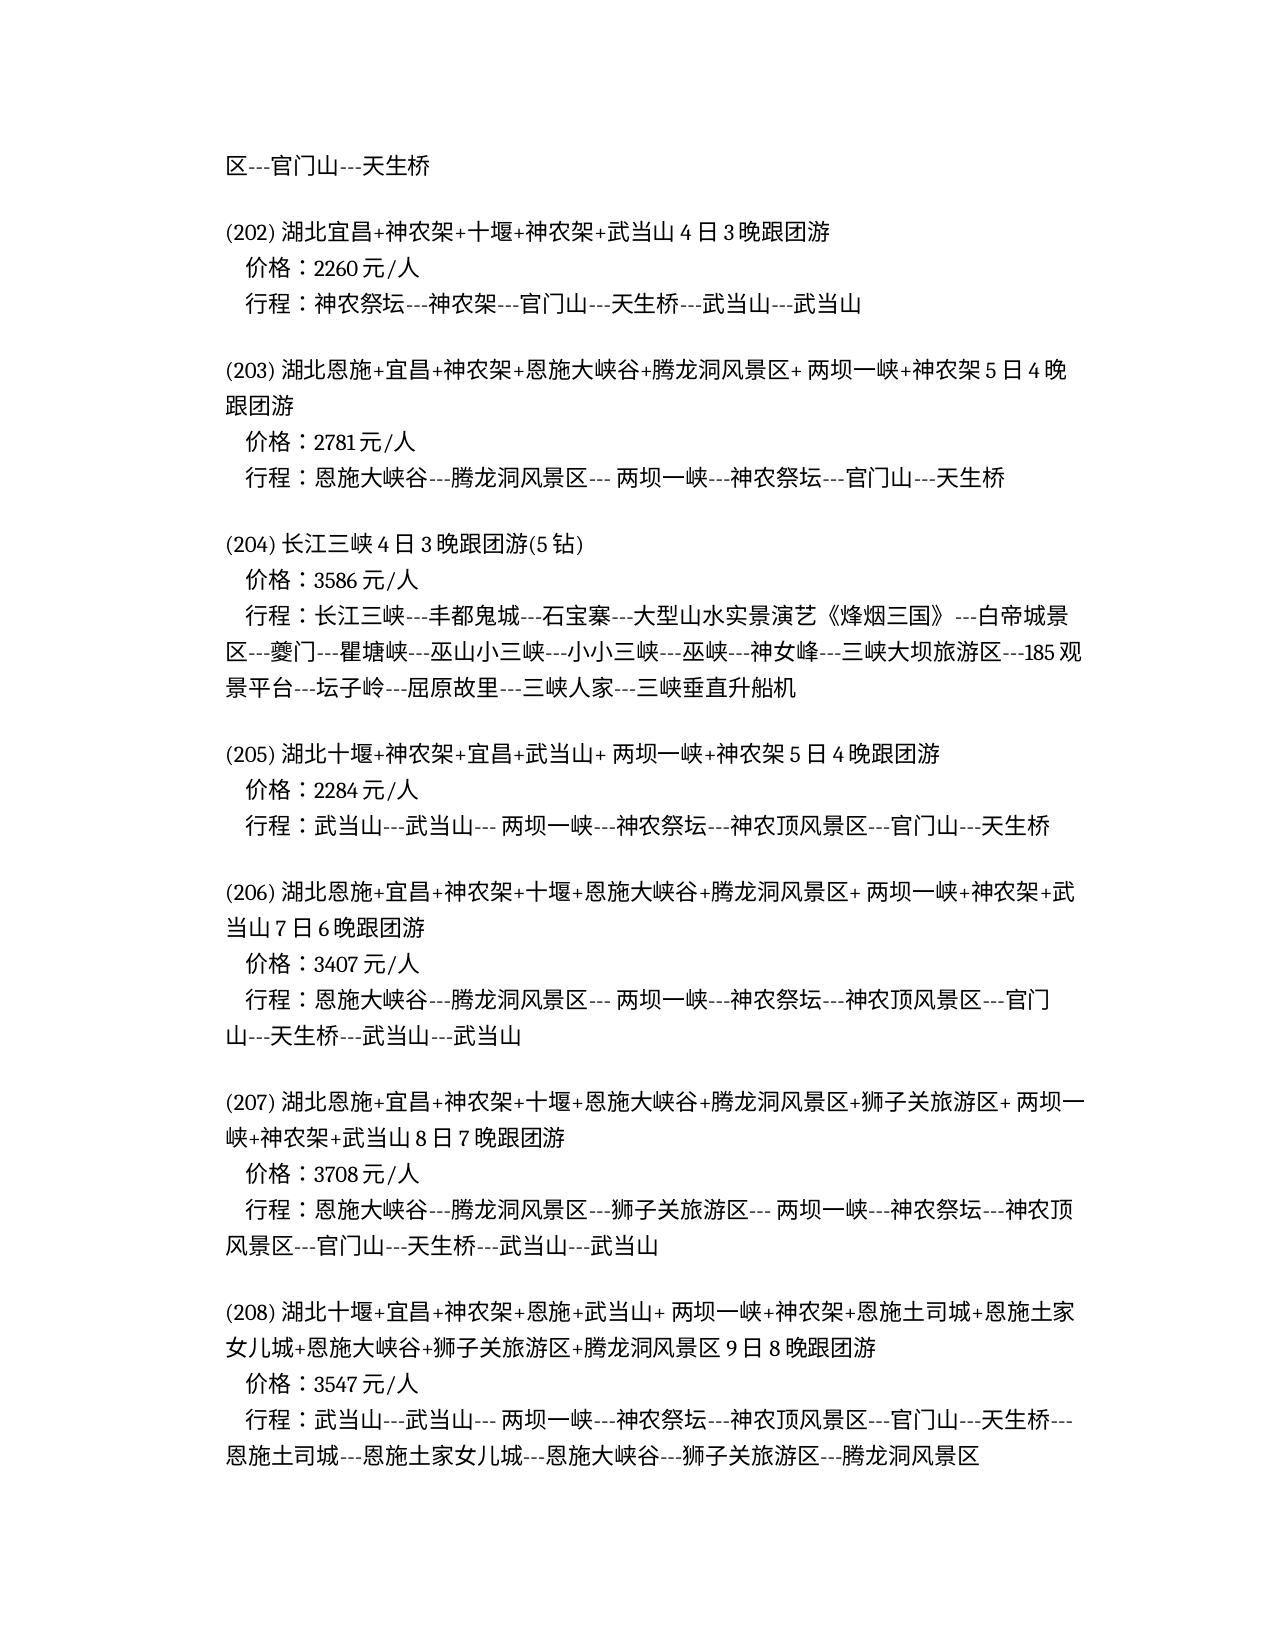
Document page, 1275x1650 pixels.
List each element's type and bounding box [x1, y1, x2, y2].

list [187, 150, 1087, 1471]
